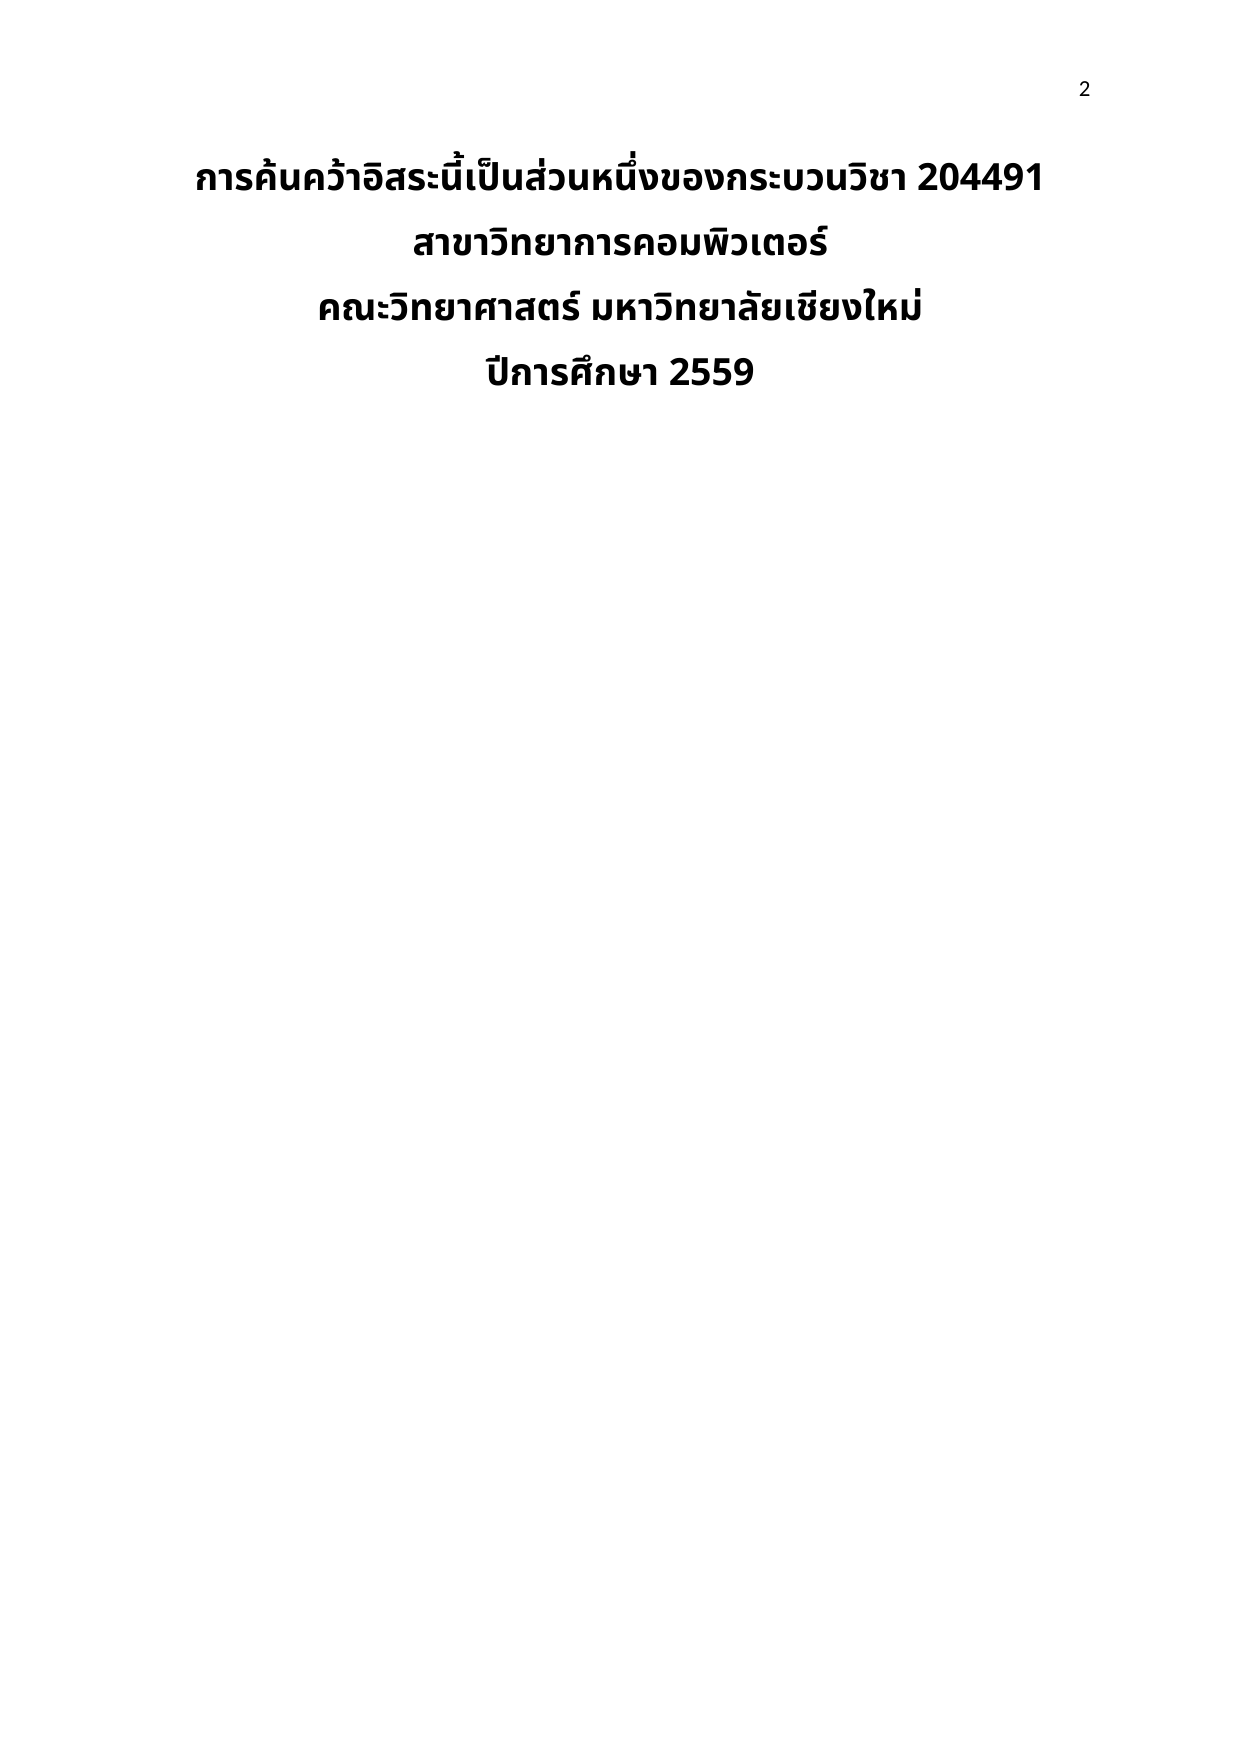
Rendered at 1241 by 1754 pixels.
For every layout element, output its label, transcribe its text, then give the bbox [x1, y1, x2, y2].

text การค้นคว้าอิสระนี้เป็นส่วนหนึ่งของกระบวนวิชา 204491 สาขาวิทยาการคอมพิวเตอร์ คณะวิทยาศาสตร์ มหาวิทยาลัยเชียงใหม่ ปีการศึกษา 2559 [150, 150, 1090, 403]
